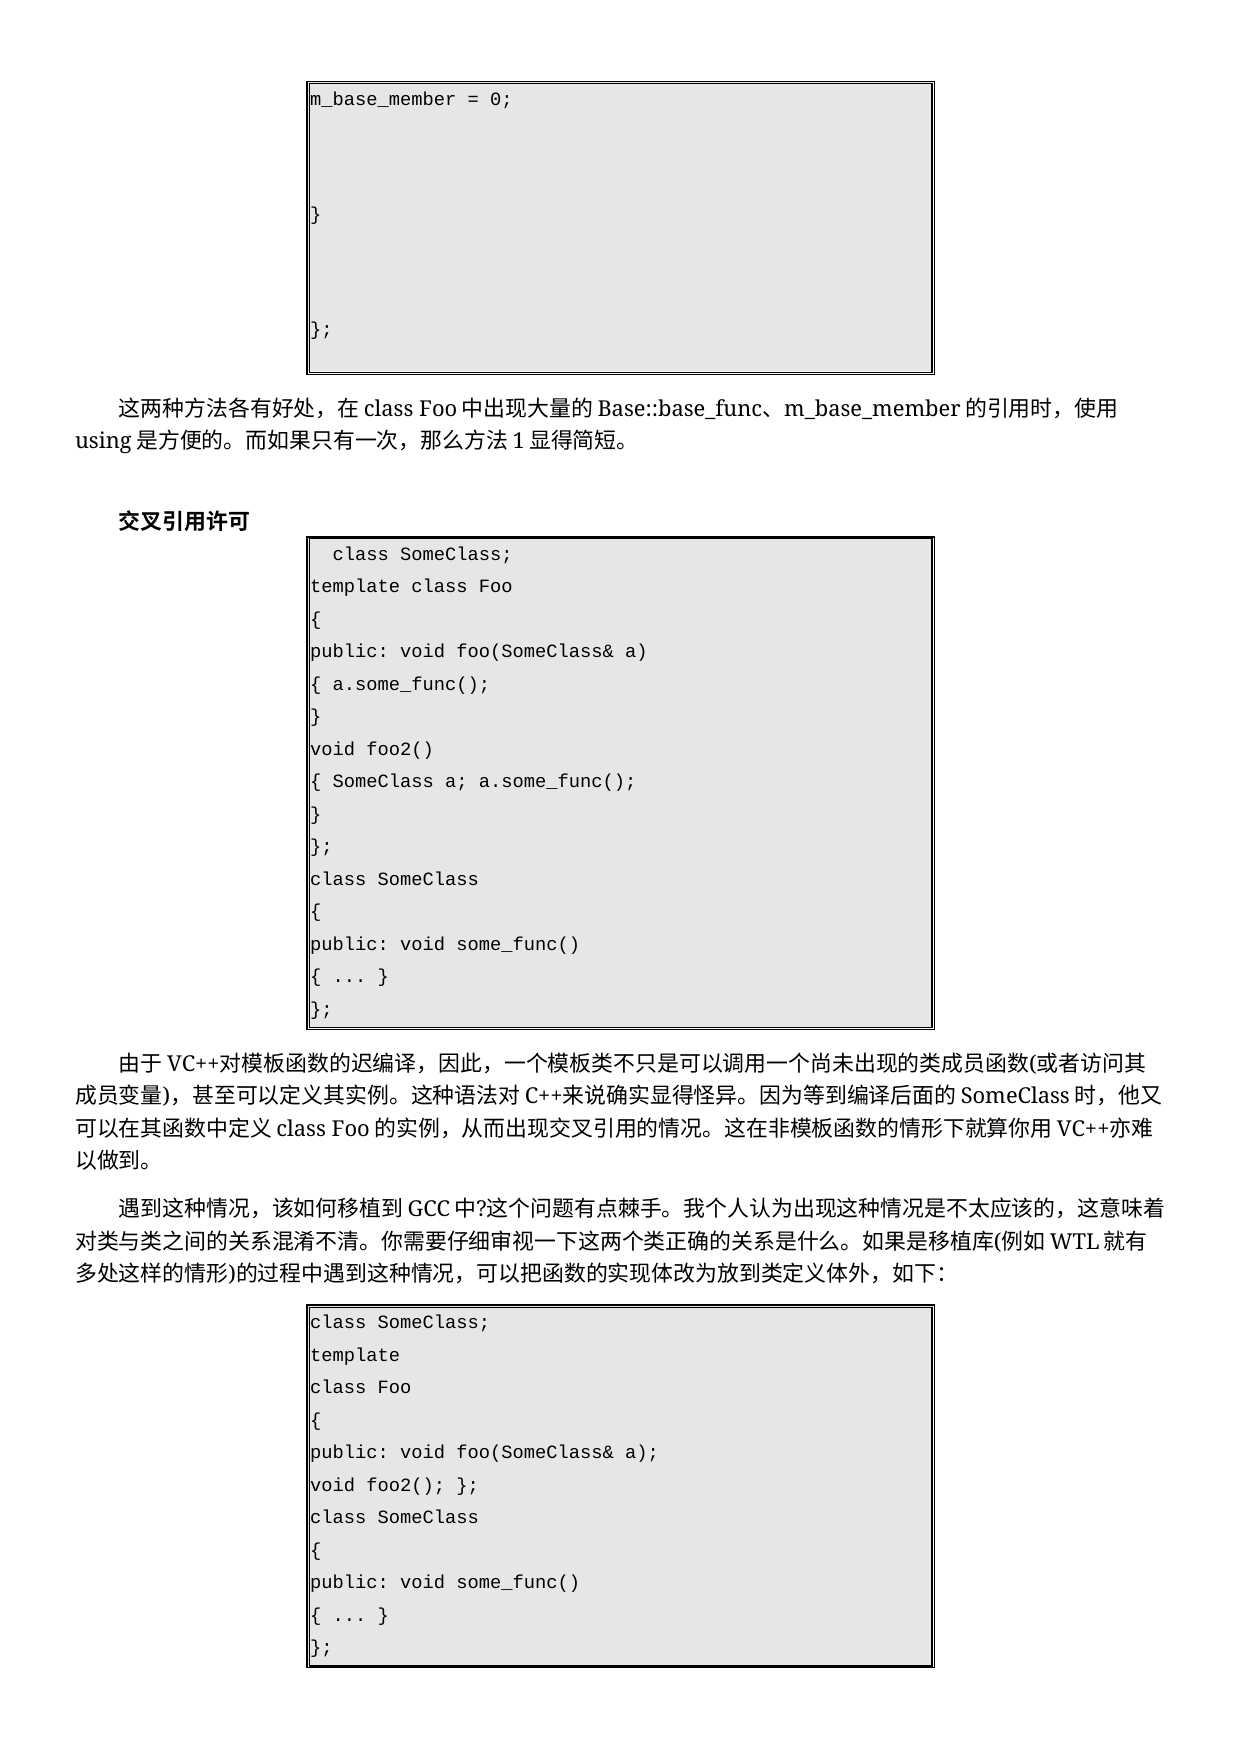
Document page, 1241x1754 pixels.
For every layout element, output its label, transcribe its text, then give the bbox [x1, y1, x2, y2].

text 这两种方法各有好处，在class Foo中出现大量的Base::base_func、m_base_member的引用时，使用using是方便的。而如果只有一次，那么方法1显得简短。 [75, 390, 1165, 455]
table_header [310, 84, 931, 371]
text 遇到这种情况，该如何移植到GCC中?这个问题有点棘手。我个人认为出现这种情况是不太应该的，这意味着对类与类之间的关系混淆不清。你需要仔细审视一下这两个类正确的关系是什么。如果是移植库(例如WTL就有多处这样的情形)的过程中遇到这种情况，可以把函数的实现体改为放到类定义体外，如下： [75, 1191, 1165, 1289]
text 由于VC++对模板函数的迟编译，因此，一个模板类不只是可以调用一个尚未出现的类成员函数(或者访问其成员变量)，甚至可以定义其实例。这种语法对C++来说确实显得怪异。因为等到编译后面的SomeClass时，他又可以在其函数中定义class Foo的实例，从而出现交叉引用的情况。这在非模板函数的情形下就算你用VC++亦难以做到。 [75, 1046, 1165, 1176]
text 交叉引用许可 [75, 503, 1165, 536]
